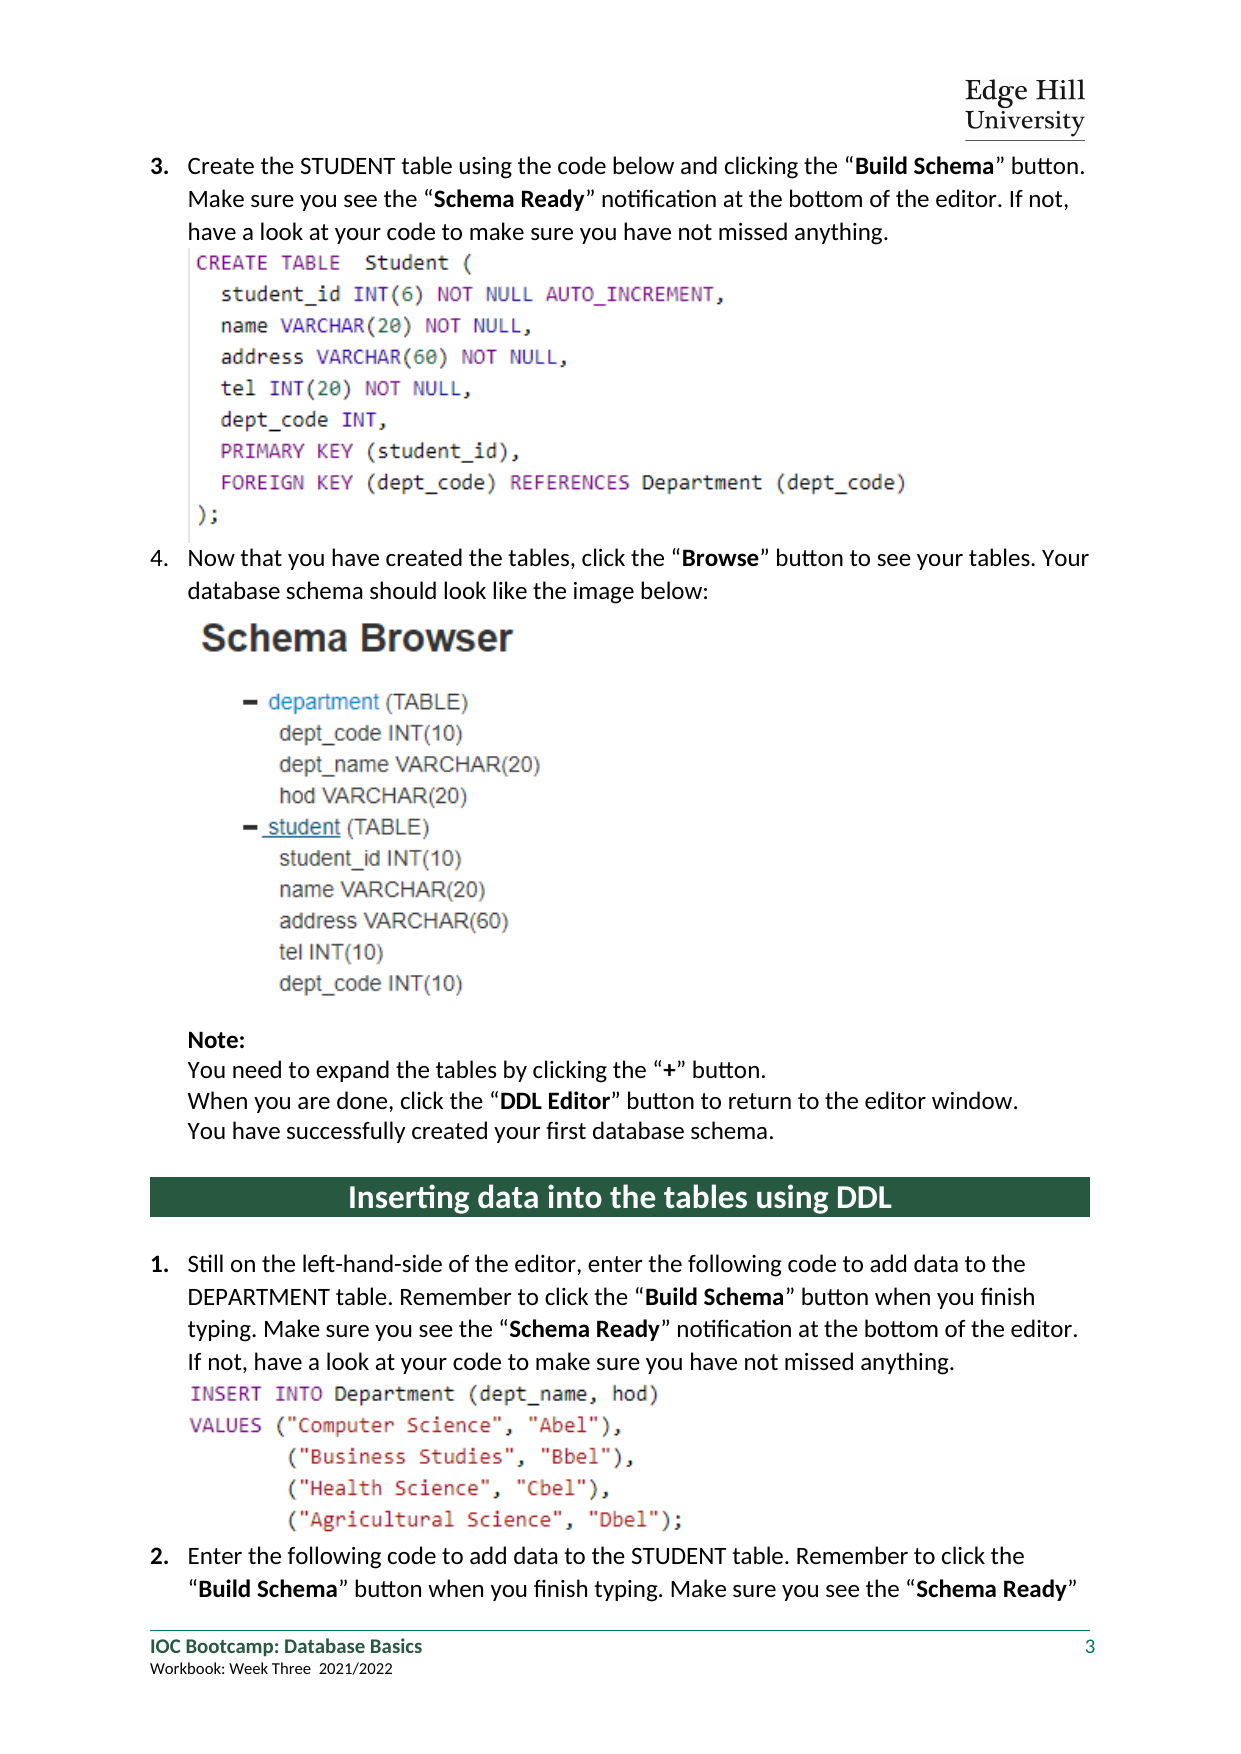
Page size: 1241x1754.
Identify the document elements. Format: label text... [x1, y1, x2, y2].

subtitle Inserting data into the tables using DDL [150, 1177, 1090, 1217]
picture [187, 248, 926, 543]
picture [187, 608, 600, 1024]
list Note: [187, 1024, 1090, 1054]
picture [959, 75, 1091, 149]
list You have successfully created your first database schema. [187, 1116, 1090, 1146]
picture [187, 1379, 699, 1541]
list You need to expand the tables by clicking the “+” button. [187, 1054, 1090, 1085]
list Now that you have created the tables, click the “Browse” button to see your tables. Your database schema should look like the image below: [150, 542, 1090, 606]
list Still on the left-hand-side of the editor, enter the following code to add data to the DEPARTMENT table. Remember to click the “Build Schema” button when you finish typing. Make sure you see the “Schema Ready” notification at the bottom of the editor. If not, have a look at your code to make sure you have not missed anything. [150, 1248, 1090, 1377]
list Create the STUDENT table using the code below and clicking the “Build Schema” button. Make sure you see the “Schema Ready” notification at the bottom of the editor. If not, have a look at your code to make sure you have not missed anything. [150, 150, 1090, 246]
list When you are done, click the “DDL Editor” button to return to the editor window. [187, 1085, 1090, 1116]
